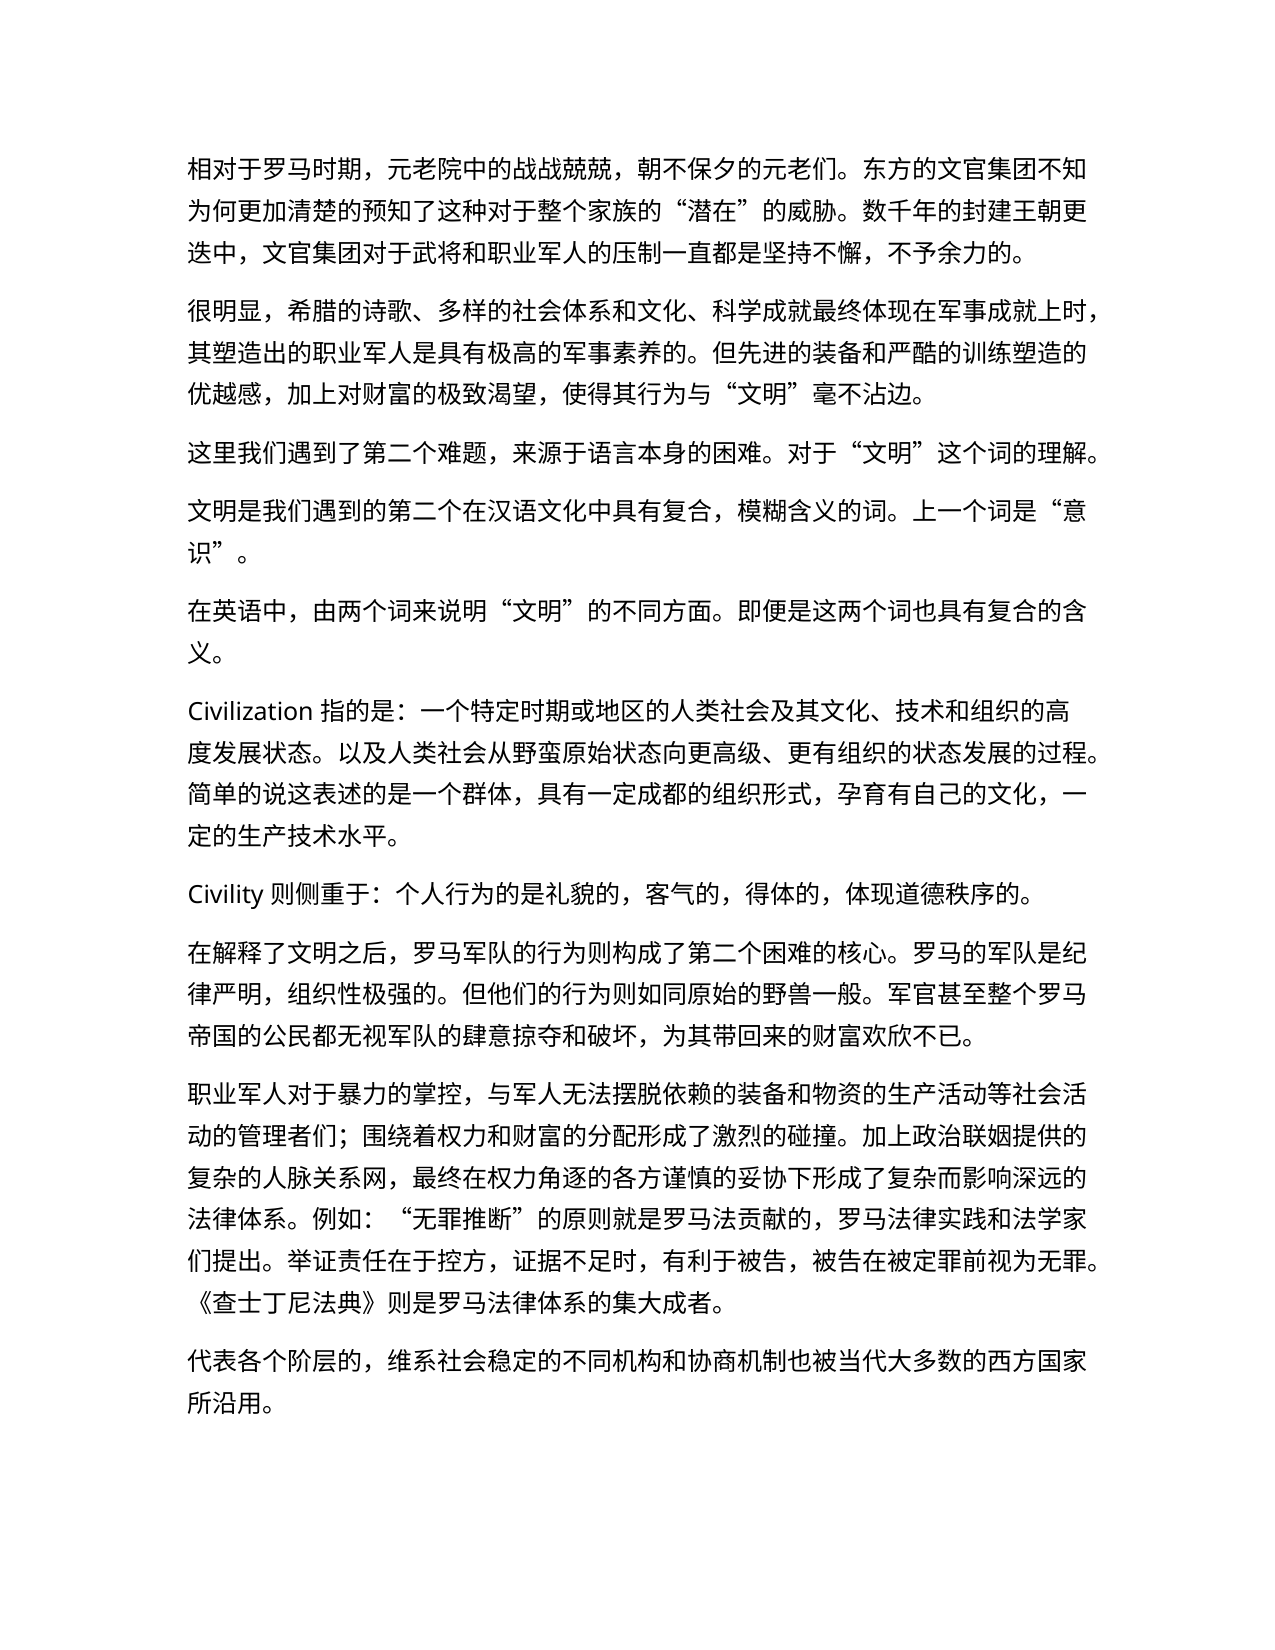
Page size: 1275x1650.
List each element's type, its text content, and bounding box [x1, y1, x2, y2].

text 很明显，希腊的诗歌、多样的社会体系和文化、科学成就最终体现在军事成就上时，其塑造出的职业军人是具有极高的军事素养的。但先进的装备和严酷的训练塑造的优越感，加上对财富的极致渴望，使得其行为与“文明”毫不沾边。 [187, 292, 1087, 411]
text Civility 则侧重于：个人行为的是礼貌的，客气的，得体的，体现道德秩序的。 [187, 875, 1087, 911]
text 这里我们遇到了第二个难题，来源于语言本身的困难。对于“文明”这个词的理解。 [187, 433, 1087, 469]
text 在英语中，由两个词来说明“文明”的不同方面。即便是这两个词也具有复合的含义。 [187, 592, 1087, 669]
text 职业军人对于暴力的掌控，与军人无法摆脱依赖的装备和物资的生产活动等社会活动的管理者们；围绕着权力和财富的分配形成了激烈的碰撞。加上政治联姻提供的复杂的人脉关系网，最终在权力角逐的各方谨慎的妥协下形成了复杂而影响深远的法律体系。例如：“无罪推断”的原则就是罗马法贡献的，罗马法律实践和法学家们提出。举证责任在于控方，证据不足时，有利于被告，被告在被定罪前视为无罪。《查士丁尼法典》则是罗马法律体系的集大成者。 [187, 1075, 1087, 1319]
text 在解释了文明之后，罗马军队的行为则构成了第二个困难的核心。罗马的军队是纪律严明，组织性极强的。但他们的行为则如同原始的野兽一般。军官甚至整个罗马帝国的公民都无视军队的肆意掠夺和破坏，为其带回来的财富欢欣不已。 [187, 933, 1087, 1053]
text 代表各个阶层的，维系社会稳定的不同机构和协商机制也被当代大多数的西方国家所沿用。 [187, 1342, 1087, 1419]
text 相对于罗马时期，元老院中的战战兢兢，朝不保夕的元老们。东方的文官集团不知为何更加清楚的预知了这种对于整个家族的“潜在”的威胁。数千年的封建王朝更迭中，文官集团对于武将和职业军人的压制一直都是坚持不懈，不予余力的。 [187, 150, 1087, 269]
text Civilization 指的是：一个特定时期或地区的人类社会及其文化、技术和组织的高度发展状态。以及人类社会从野蛮原始状态向更高级、更有组织的状态发展的过程。简单的说这表述的是一个群体，具有一定成都的组织形式，孕育有自己的文化，一定的生产技术水平。 [187, 692, 1087, 853]
text 文明是我们遇到的第二个在汉语文化中具有复合，模糊含义的词。上一个词是“意识”。 [187, 492, 1087, 569]
